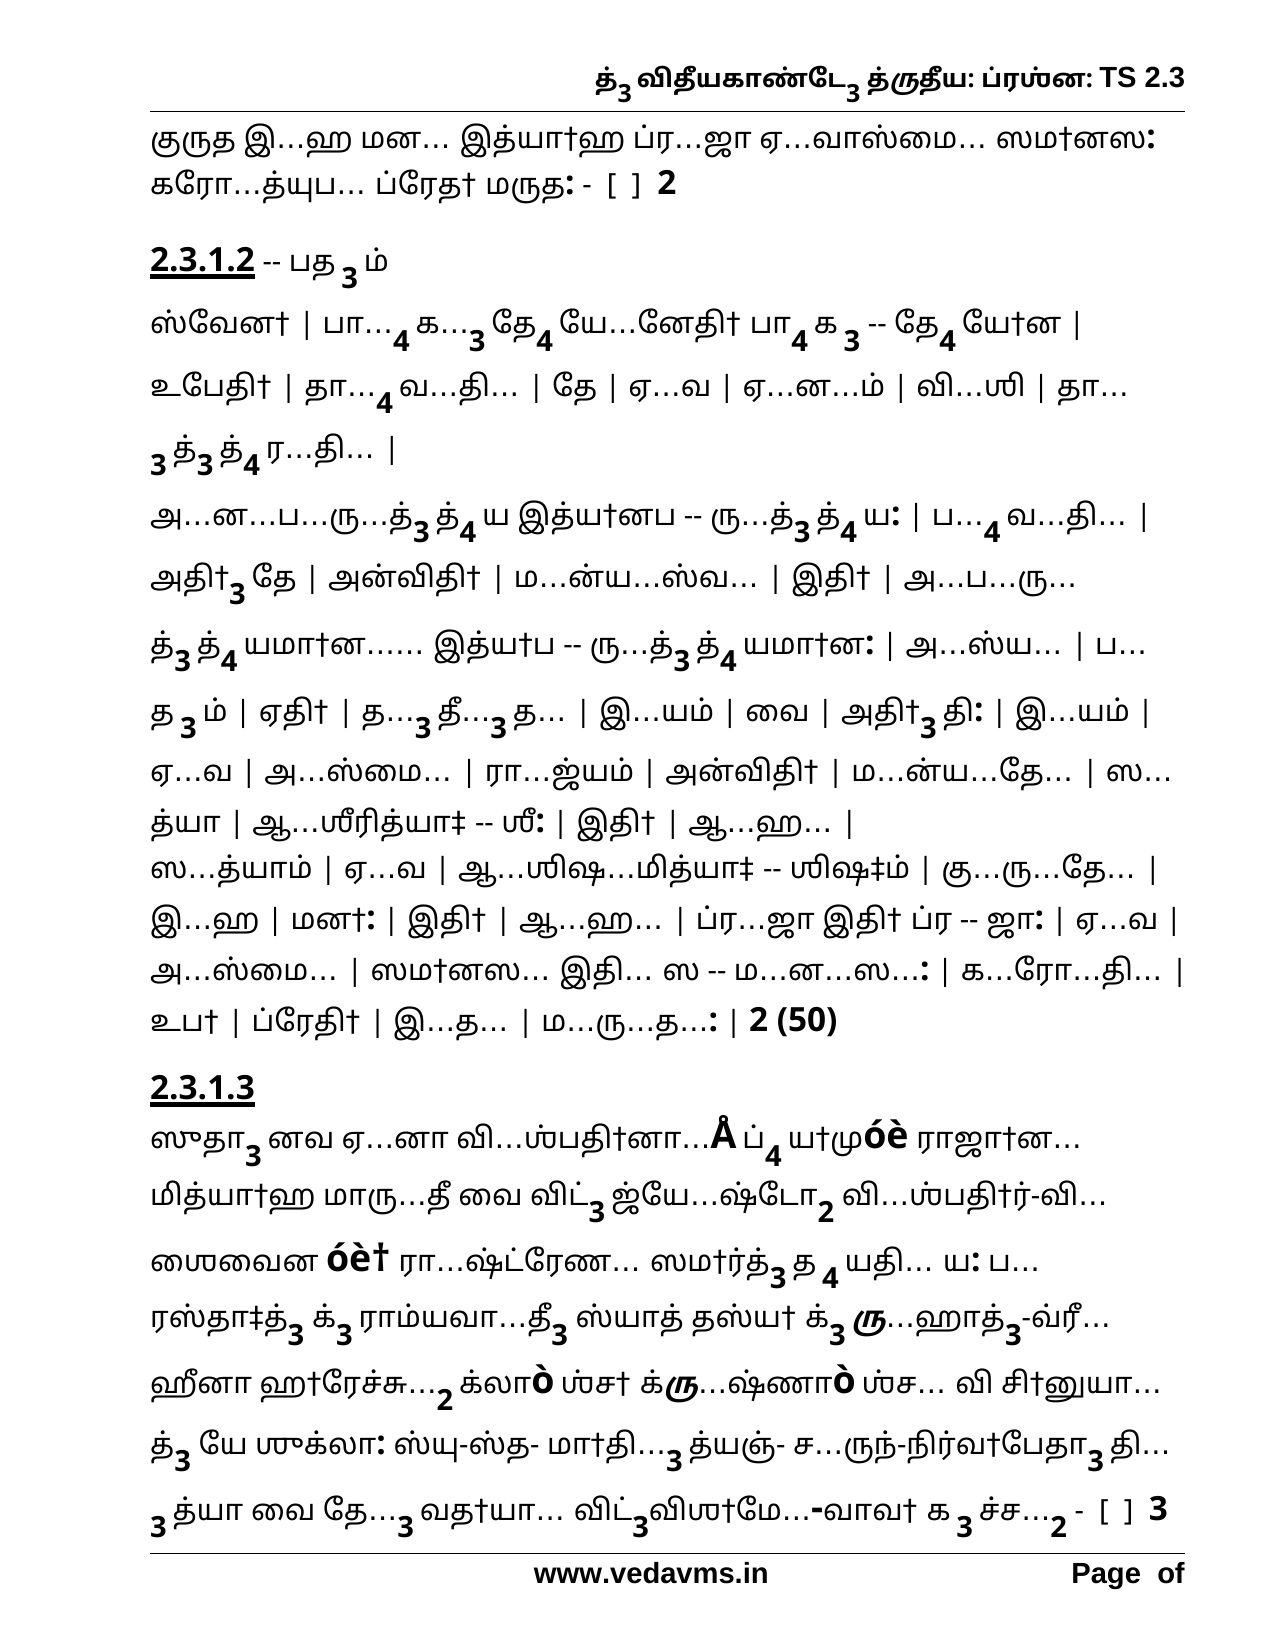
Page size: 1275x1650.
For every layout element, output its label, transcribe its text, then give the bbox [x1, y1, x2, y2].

text ஸுதா3னவ ஏ…னா வி…ஶ்பதி†னா…Åப்4ய†முóè ராஜா†ன…மித்யா†ஹ மாரு…தீ வை விட்3ஜ்யே…ஷ்டோ2 வி…ஶ்பதி†ர்-வி…ஶைவைனóè† ரா…ஷ்ட்ரேண… ஸம†ர்த்3த4யதி… ய: ப…ரஸ்தா‡த்3 க்3ராம்யவா…தீ3 ஸ்யாத் தஸ்ய† க்3ரு…ஹாத்3-வ்ரீ…ஹீனா ஹ†ரேச்சு…2க்லாòஶ்ச† க்ரு…ஷ்ணாòஶ்ச… வி சி†னுயா…த்3 யே ஶுக்லா: ஸ்யு-ஸ்த- மா†தி…3த்யஞ்- ச…ருந்-நிர்வ†பேதா3தி…3த்யா வை தே…3வத†யா… விட்3‌விஶ†மே…-வாவ† க3ச்ச…2 - [ ] 3 [150, 1109, 1185, 1546]
text 2.3.1.3 [150, 1046, 1185, 1109]
text 2.3.1.2 -- பத3ம் [150, 236, 1185, 297]
text ஸ்வேன† | பா…4க…3தே4யே…னேதி† பா4க3 -- தே4யே†ன | உபேதி† | தா…4வ…தி… | தே | ஏ…வ | ஏ…ன…ம் | வி…ஶி | தா…3த்3த்4ர…தி… | அ…ன…ப…ரு…த்3த்4ய இத்ய†னப -- ரு…த்3த்4ய: | ப…4வ…தி… | அதி†3தே | அன்விதி† | ம…ன்ய…ஸ்வ… | இதி† | அ…ப…ரு…த்3த்4யமா†ன…… இத்ய†ப -- ரு…த்3த்4யமா†ன: | அ…ஸ்ய… | ப…த3ம் | ஏதி† | த…3தீ…3த… | இ…யம் | வை | அதி†3தி: | இ…யம் | ஏ…வ | அ…ஸ்மை… | ரா…ஜ்யம் | அன்விதி† | ம…ன்ய…தே… | ஸ…த்யா | ஆ…ஶீரித்யா‡ -- ஶீ: | இதி† | ஆ…ஹ… | ஸ…த்யாம் | ஏ…வ | ஆ…ஶிஷ…மித்யா‡ -- ஶிஷ‡ம் | கு…ரு…தே… | இ…ஹ | மன†: | இதி† | ஆ…ஹ… | ப்ர…ஜா இதி† ப்ர -- ஜா: | ஏ…வ | அ…ஸ்மை… | ஸம†னஸ… இதி… ஸ -- ம…ன…ஸ…: | க…ரோ…தி… | உப† | ப்ரேதி† | இ…த… | ம…ரு…த…: | 2 (50) [150, 303, 1200, 1042]
